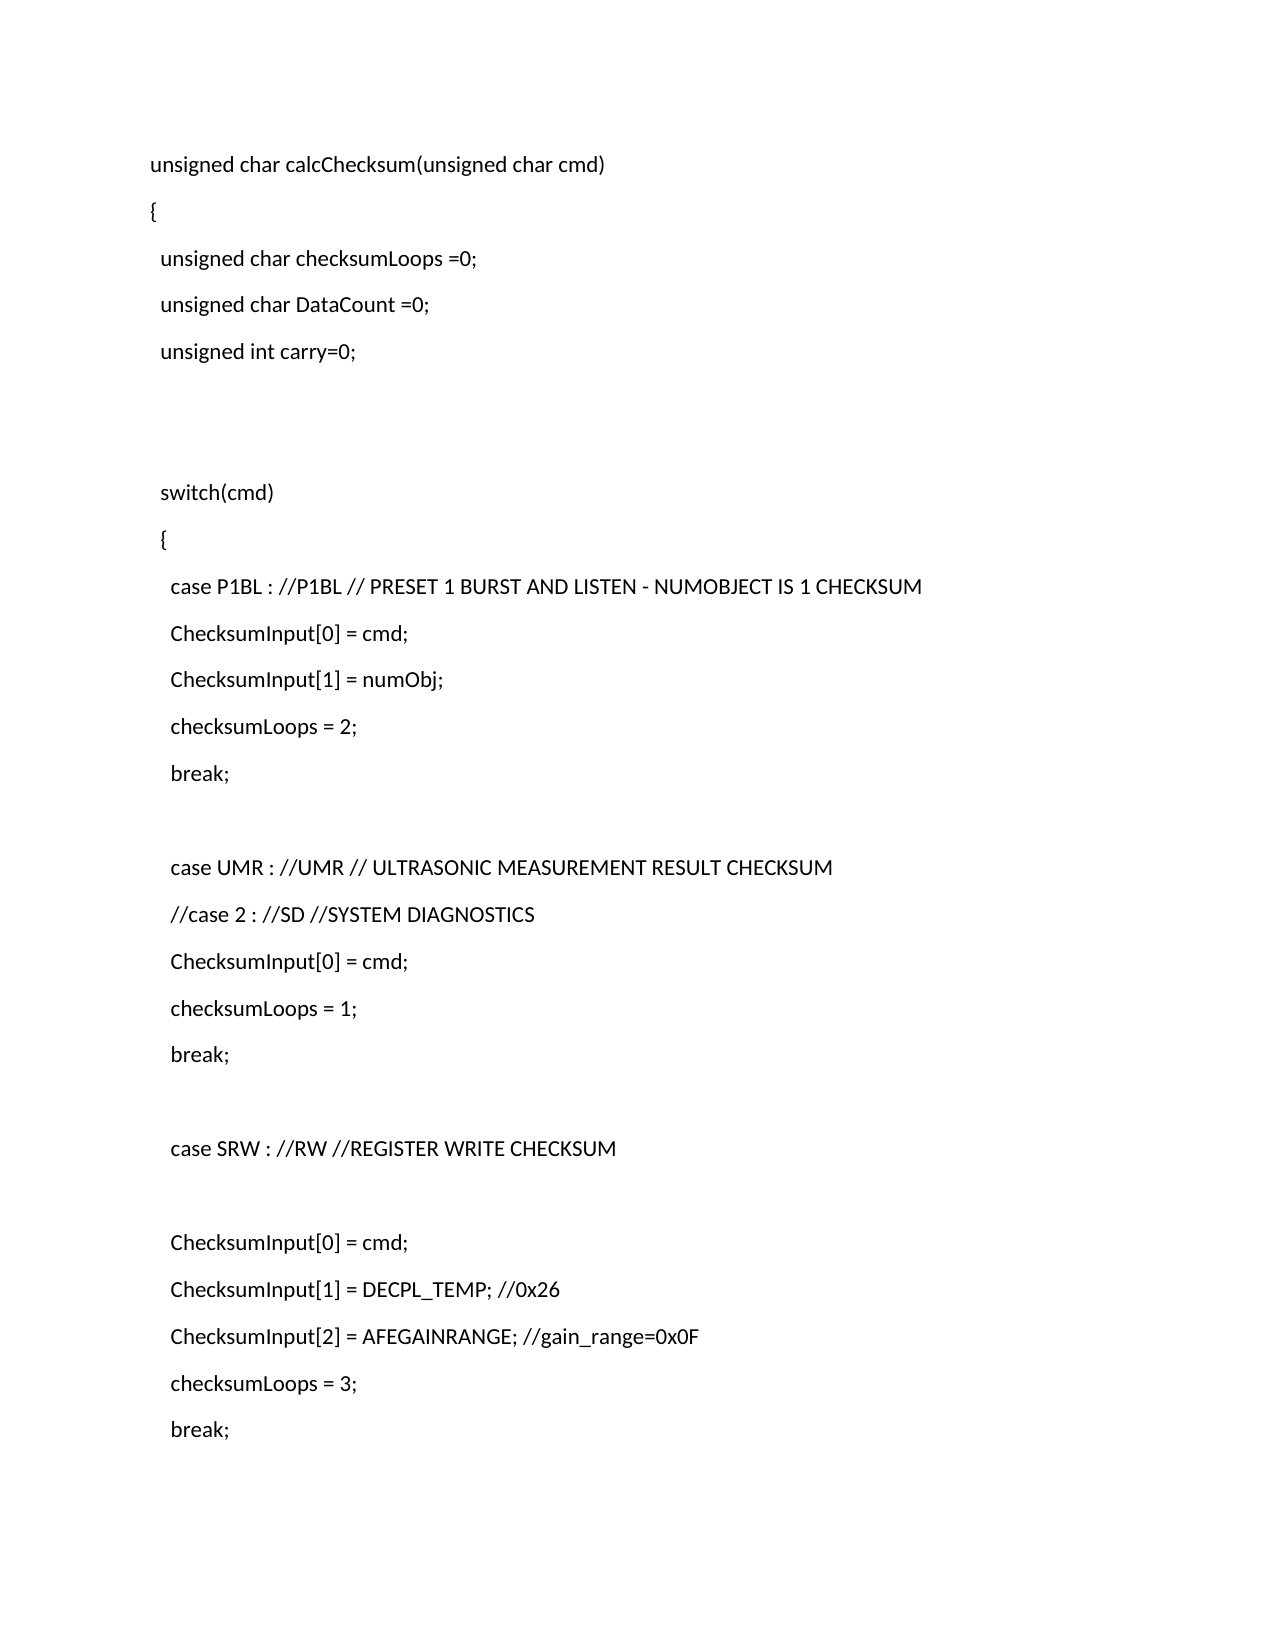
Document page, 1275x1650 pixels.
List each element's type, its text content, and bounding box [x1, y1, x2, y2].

text unsigned char calcChecksum(unsigned char cmd) [150, 150, 1125, 178]
text case UMR : //UMR // ULTRASONIC MEASUREMENT RESULT CHECKSUM [150, 853, 1125, 881]
text ChecksumInput[0] = cmd; [150, 1228, 1125, 1256]
text ChecksumInput[1] = numObj; [150, 666, 1125, 694]
text unsigned int carry=0; [150, 337, 1125, 366]
text ChecksumInput[2] = AFEGAINRANGE; //gain_range=0x0F [150, 1322, 1125, 1350]
text ChecksumInput[0] = cmd; [150, 619, 1125, 647]
text checksumLoops = 1; [150, 994, 1125, 1022]
text break; [150, 1041, 1125, 1069]
text break; [150, 1416, 1125, 1444]
text checksumLoops = 3; [150, 1369, 1125, 1397]
text ChecksumInput[1] = DECPL_TEMP; //0x26 [150, 1275, 1125, 1303]
text unsigned char DataCount =0; [150, 291, 1125, 319]
text { [150, 525, 1125, 553]
text switch(cmd) [150, 478, 1125, 506]
text //case 2 : //SD //SYSTEM DIAGNOSTICS [150, 900, 1125, 928]
text case P1BL : //P1BL // PRESET 1 BURST AND LISTEN - NUMOBJECT IS 1 CHECKSUM [150, 572, 1125, 600]
text ChecksumInput[0] = cmd; [150, 947, 1125, 975]
text checksumLoops = 2; [150, 712, 1125, 741]
text { [150, 197, 1125, 225]
text unsigned char checksumLoops =0; [150, 244, 1125, 272]
text break; [150, 759, 1125, 787]
text case SRW : //RW //REGISTER WRITE CHECKSUM [150, 1134, 1125, 1162]
